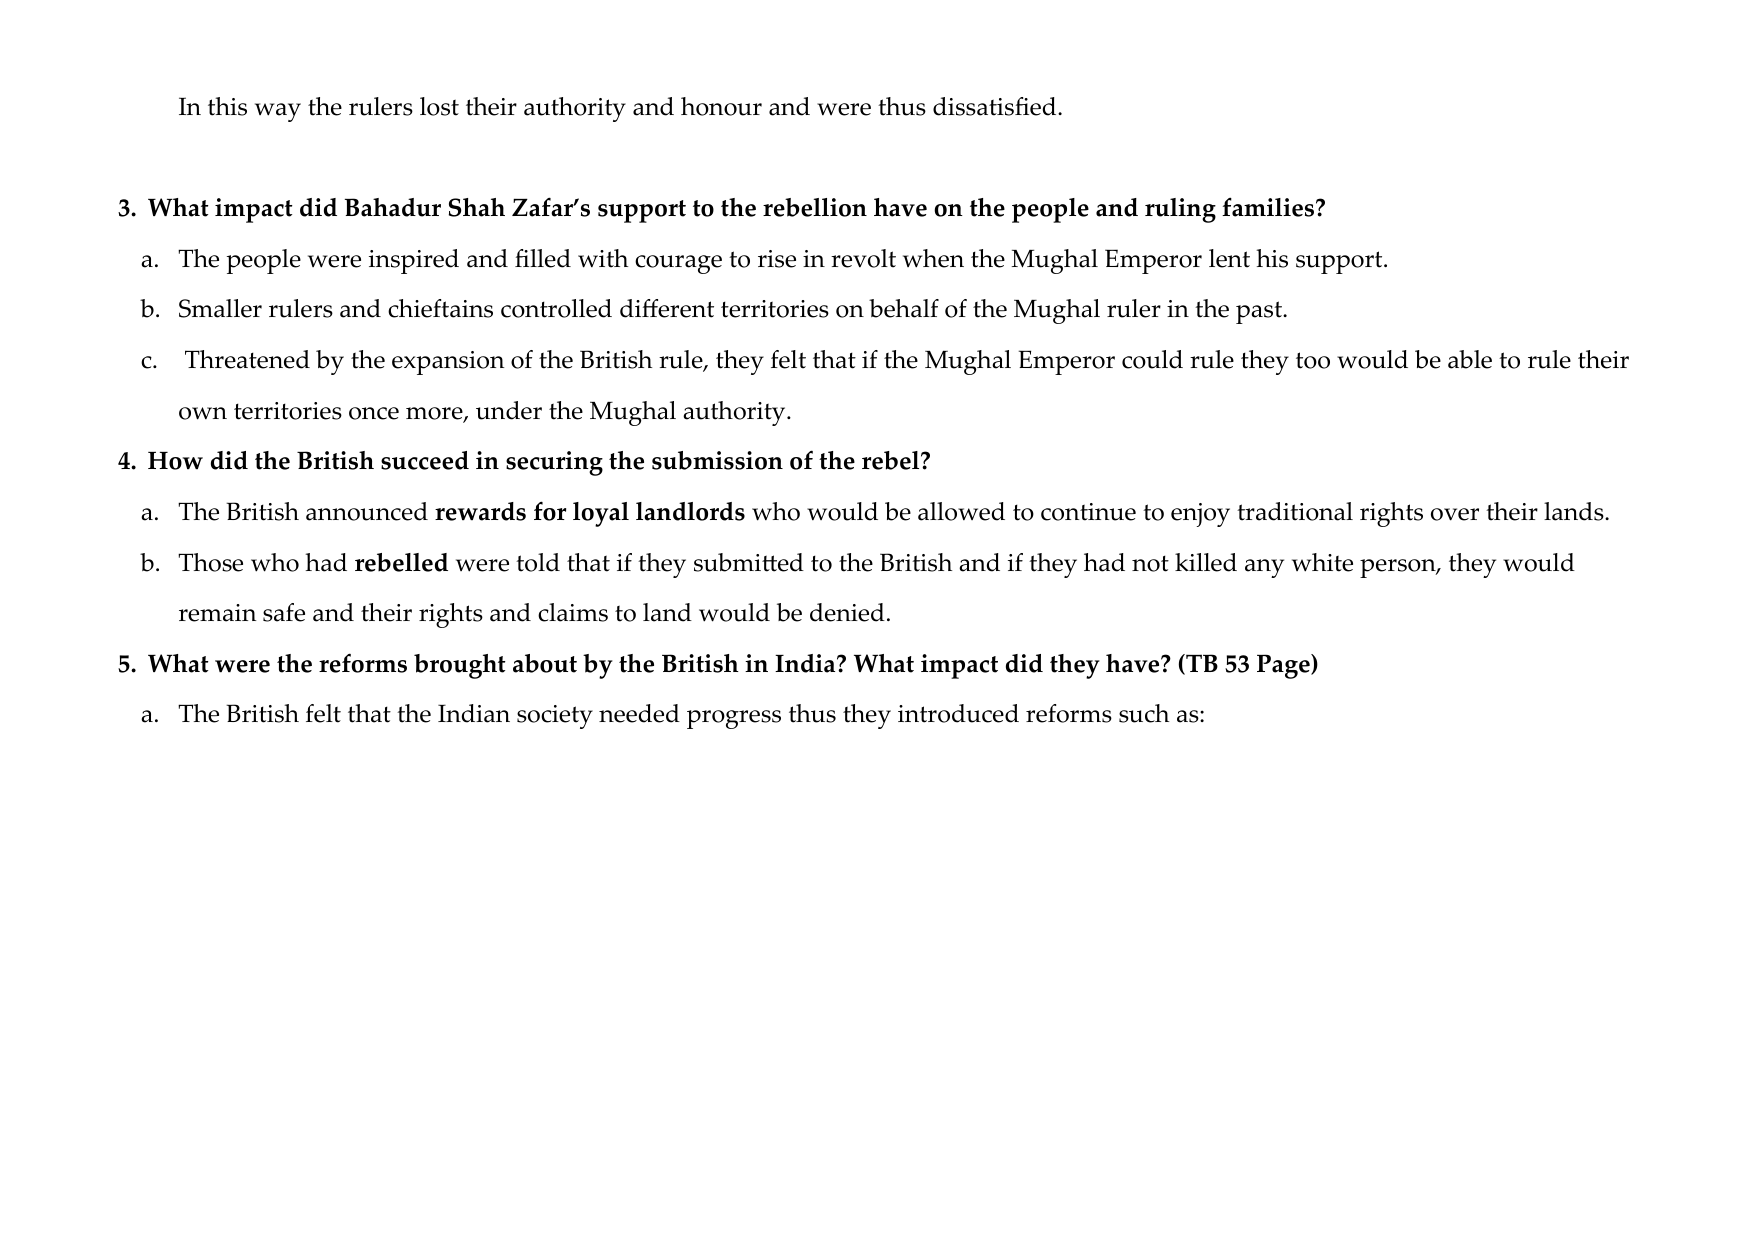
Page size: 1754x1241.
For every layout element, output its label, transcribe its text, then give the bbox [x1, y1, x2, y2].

list Smaller rulers and chieftains controlled different territories on behalf of the Mughal ruler in the past. [141, 291, 1660, 325]
list The British announced rewards for loyal landlords who would be allowed to continue to enjoy traditional rights over their lands. [141, 494, 1660, 527]
text In this way the rulers lost their authority and honour and were thus dissatisfied. [178, 89, 1660, 122]
list How did the British succeed in securing the submission of the rebel? [118, 443, 1660, 477]
list The people were inspired and filled with courage to rise in revolt when the Mughal Emperor lent his support. [141, 241, 1660, 274]
list What impact did Bahadur Shah Zafar’s support to the rebellion have on the people and ruling families? [118, 190, 1660, 224]
list Those who had rebelled were told that if they submitted to the British and if they had not killed any white person, they would remain safe and their rights and claims to land would be denied. [141, 544, 1660, 629]
list Threatened by the expansion of the British rule, they felt that if the Mughal Emperor could rule they too would be able to rule their own territories once more, under the Mughal authority. [141, 342, 1660, 426]
list What were the reforms brought about by the British in India? What impact did they have? (TB 53 Page) [118, 646, 1660, 679]
list The British felt that the Indian society needed progress thus they introduced reforms such as: [141, 696, 1660, 730]
